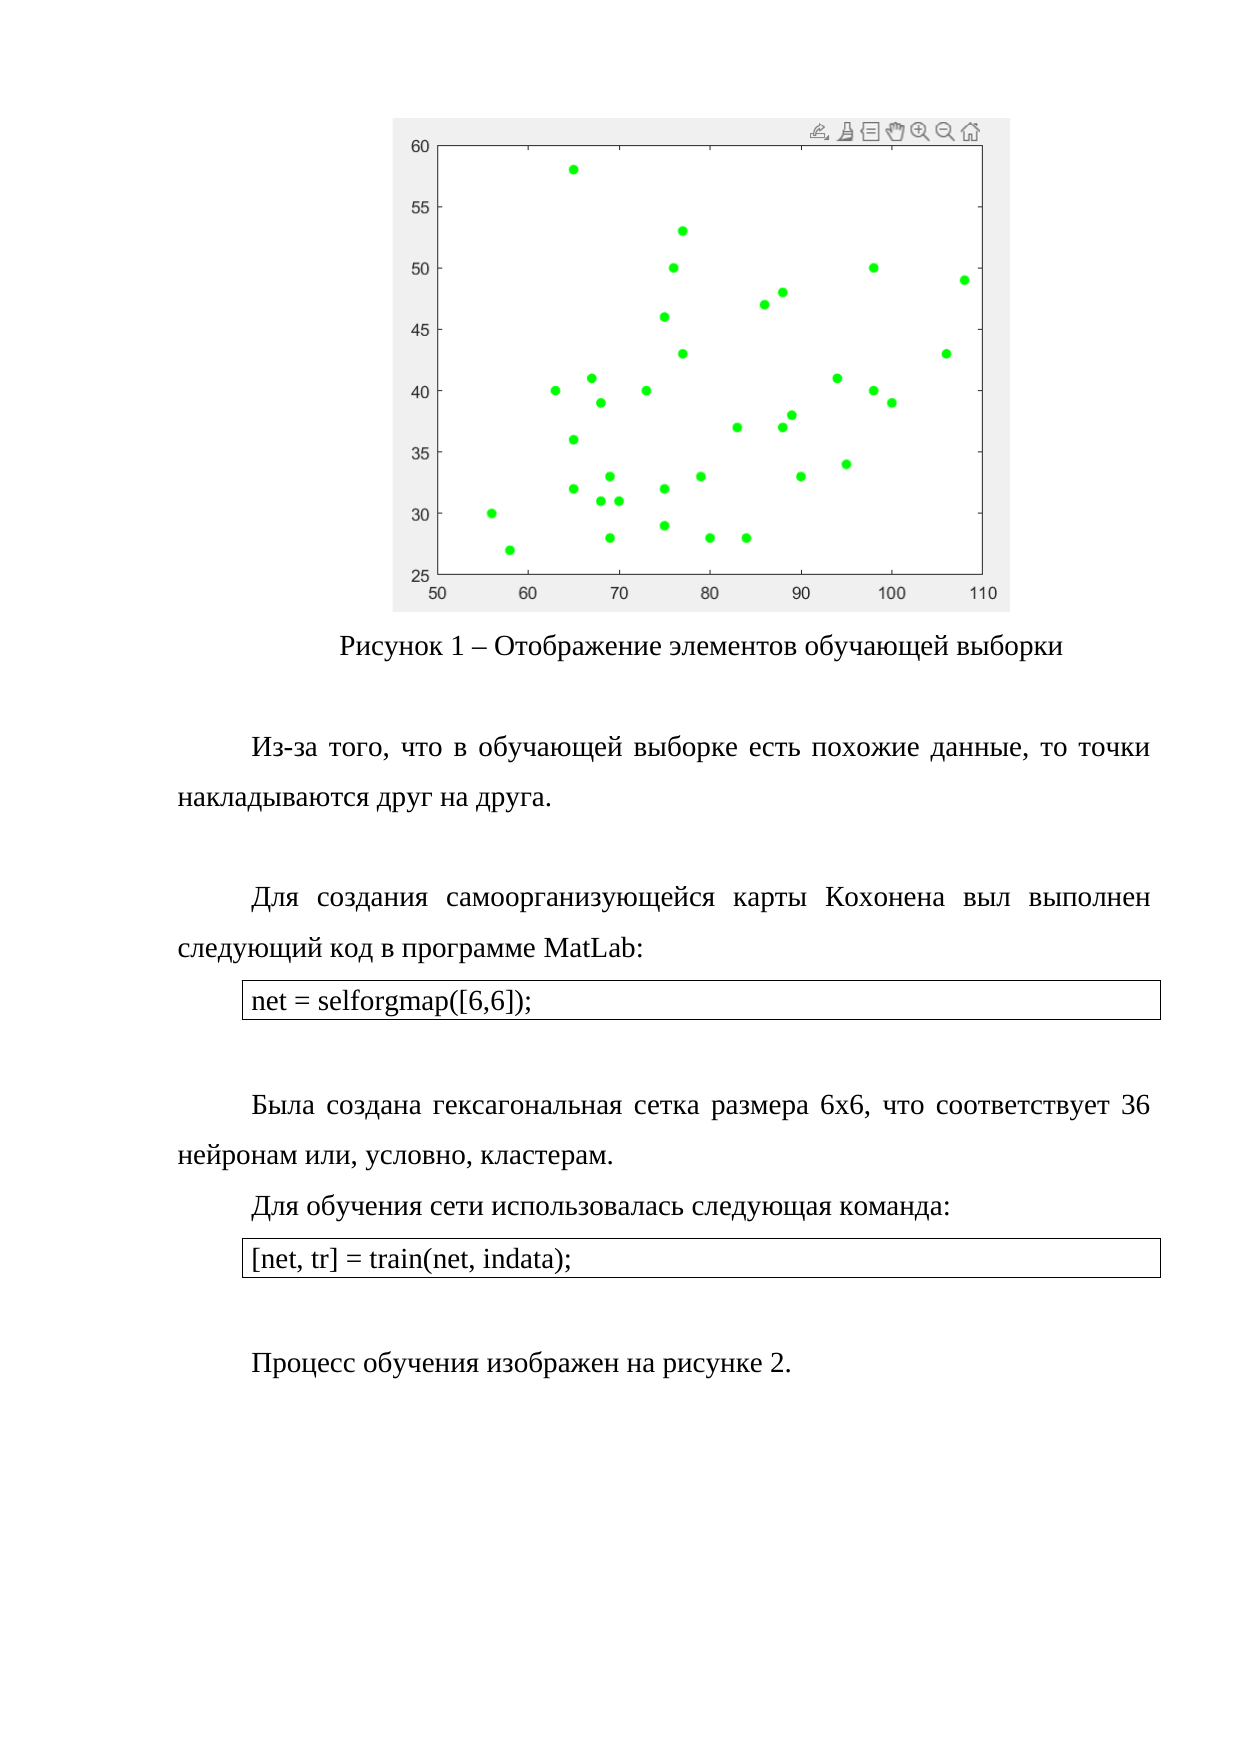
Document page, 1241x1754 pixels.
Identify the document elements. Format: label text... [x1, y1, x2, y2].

text Для создания самоорганизующейся карты Кохонена выл выполнен следующий код в программе MatLab: [177, 879, 1152, 963]
text Была создана гексагональная сетка размера 6х6, что соответствует 36 нейронам или, условно, кластерам. [177, 1087, 1152, 1171]
text Процесс обучения изображен на рисунке 2. [177, 1345, 1152, 1378]
text Рисунок 1 – Отображение элементов обучающей выборки [177, 628, 1152, 662]
text Для обучения сети использовалась следующая команда: [177, 1188, 1152, 1221]
text Из-за того, что в обучающей выборке есть похожие данные, то точки накладываются друг на друга. [177, 729, 1152, 812]
text [net, tr] = train(net, indata); [243, 1239, 1160, 1277]
picture [392, 118, 1011, 612]
text net = selforgmap([6,6]); [243, 981, 1160, 1019]
